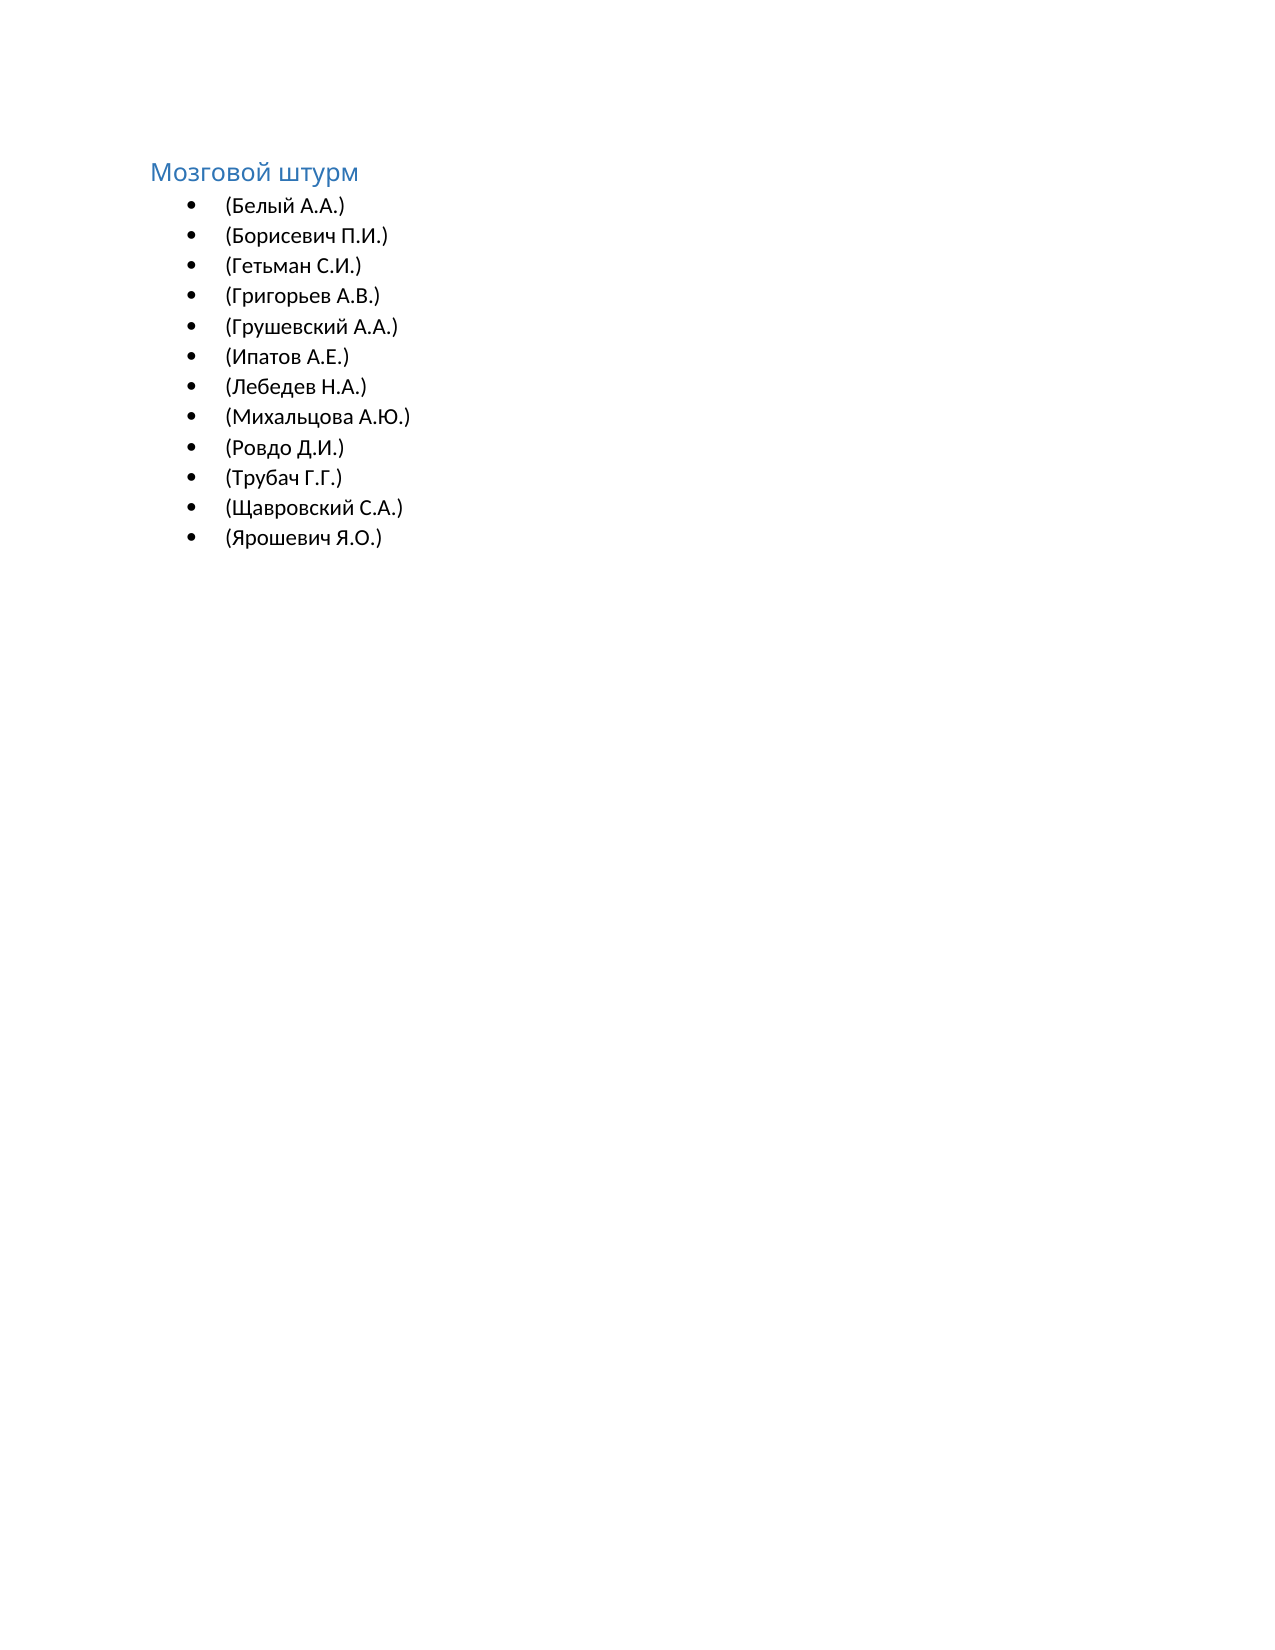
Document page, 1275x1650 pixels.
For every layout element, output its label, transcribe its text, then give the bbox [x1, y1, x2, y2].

subtitle Мозговой штурм [150, 154, 1125, 188]
list (Грушевский А.А.) [187, 312, 1125, 340]
list (Ровдо Д.И.) [187, 433, 1125, 461]
list (Ипатов А.Е.) [187, 342, 1125, 370]
list (Трубач Г.Г.) [187, 463, 1125, 491]
list (Гетьман С.И.) [187, 251, 1125, 279]
list (Михальцова А.Ю.) [187, 402, 1125, 430]
list (Щавровский С.А.) [187, 493, 1125, 521]
list (Ярошевич Я.О.) [187, 523, 1125, 551]
list (Григорьев А.В.) [187, 282, 1125, 309]
list (Лебедев Н.А.) [187, 372, 1125, 400]
list (Борисевич П.И.) [187, 221, 1125, 249]
list (Белый А.А.) [187, 191, 1125, 219]
